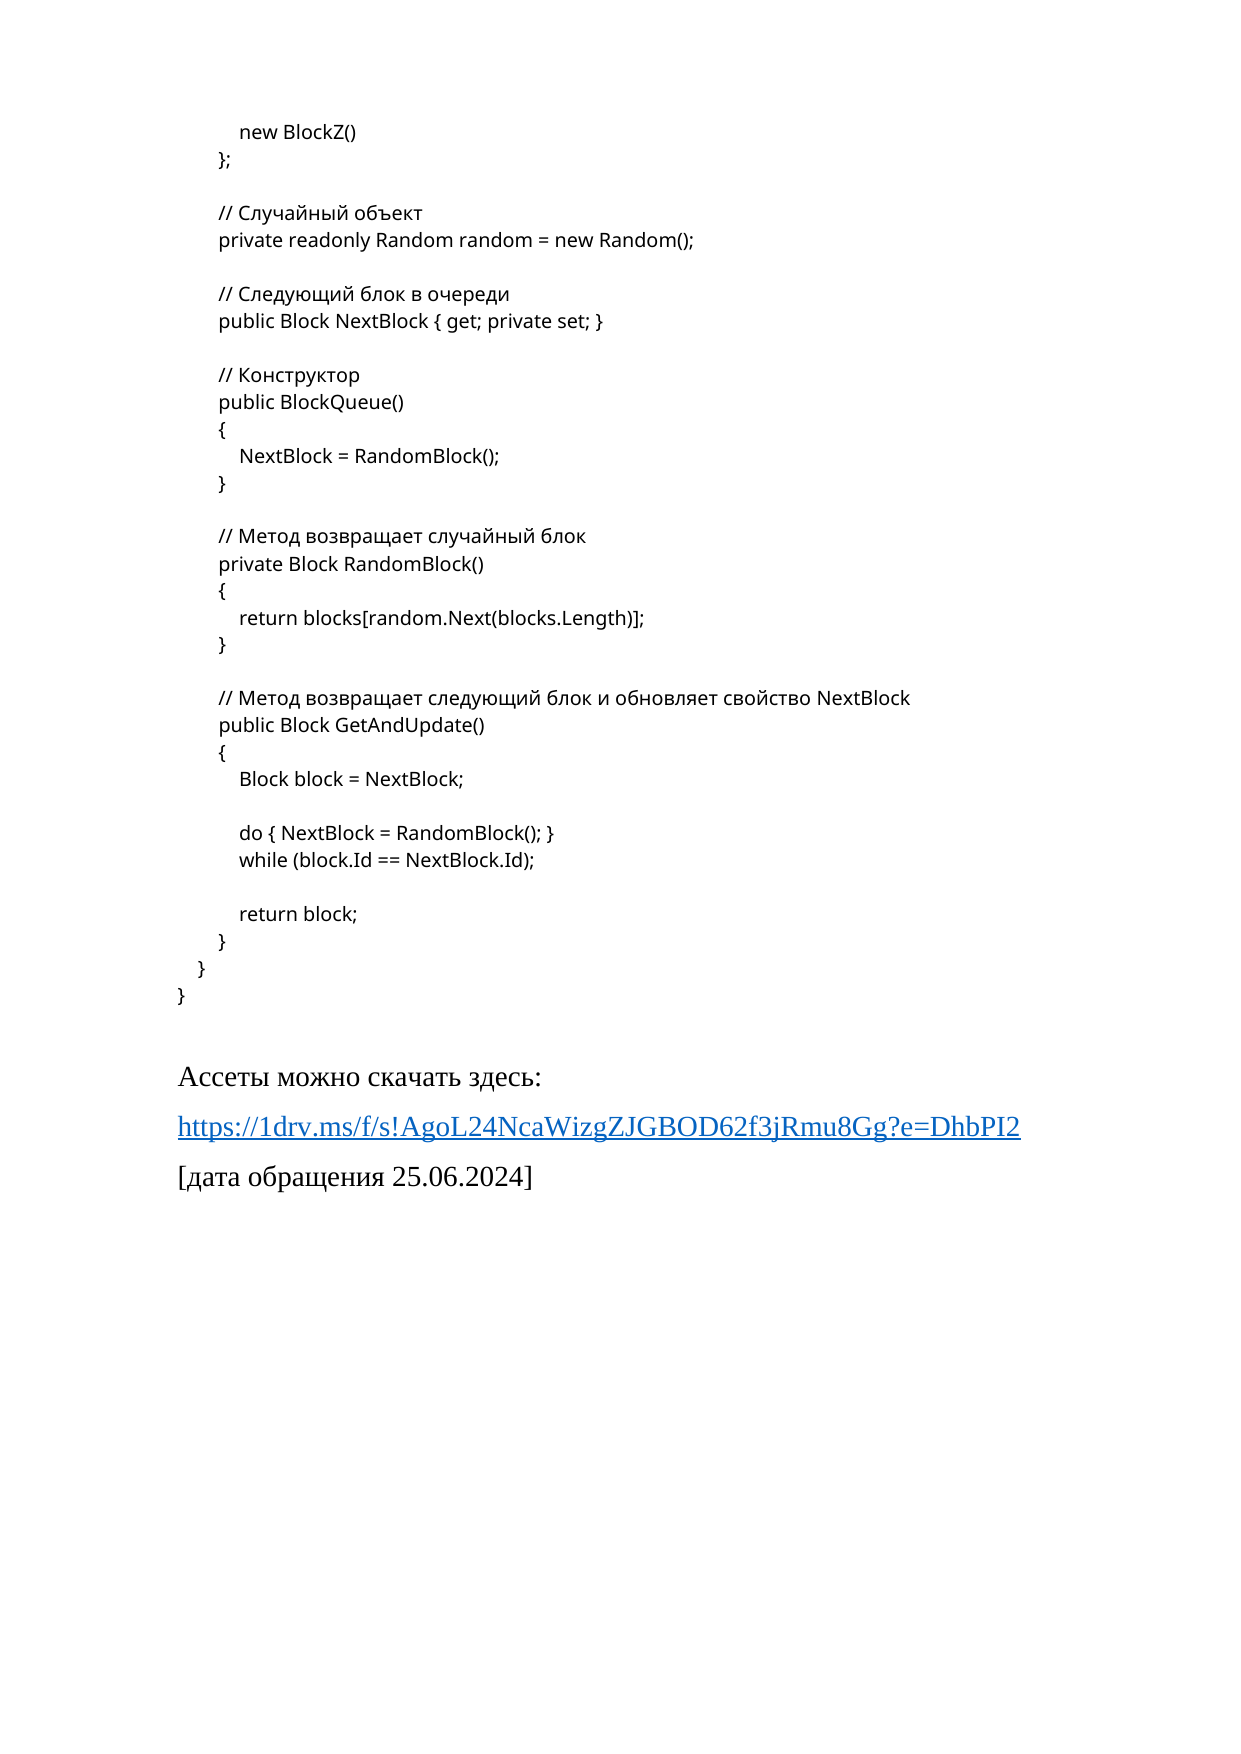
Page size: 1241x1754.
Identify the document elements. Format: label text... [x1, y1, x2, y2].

text } [177, 469, 1152, 496]
text // Случайный объект [177, 199, 1152, 226]
text }; [177, 145, 1152, 172]
text return blocks[random.Next(blocks.Length)]; [177, 604, 1152, 631]
text [дата обращения 25.06.2024] [177, 1159, 1152, 1193]
text { [177, 415, 1152, 442]
text } [177, 631, 1152, 658]
text } [177, 981, 1152, 1008]
text https://1drv.ms/f/s!AgoL24NcaWizgZJGBOD62f3jRmu8Gg?e=DhbPI2 [177, 1109, 1152, 1143]
text NextBlock = RandomBlock(); [177, 442, 1152, 469]
text // Метод возвращает следующий блок и обновляет свойство NextBlock [177, 685, 1152, 712]
text // Следующий блок в очереди [177, 280, 1152, 307]
text } [177, 954, 1152, 981]
text public Block NextBlock { get; private set; } [177, 307, 1152, 334]
text { [177, 577, 1152, 604]
text public Block GetAndUpdate() [177, 712, 1152, 739]
text do { NextBlock = RandomBlock(); } [177, 819, 1152, 847]
text private Block RandomBlock() [177, 550, 1152, 577]
text new BlockZ() [177, 118, 1152, 145]
text // Конструктор [177, 361, 1152, 388]
text { [177, 739, 1152, 766]
text private readonly Random random = new Random(); [177, 226, 1152, 253]
text // Метод возвращает случайный блок [177, 523, 1152, 550]
text return block; [177, 901, 1152, 927]
text Block block = NextBlock; [177, 766, 1152, 793]
text while (block.Id == NextBlock.Id); [177, 847, 1152, 873]
text Ассеты можно скачать здесь: [177, 1059, 1152, 1092]
text } [177, 927, 1152, 954]
text public BlockQueue() [177, 388, 1152, 415]
